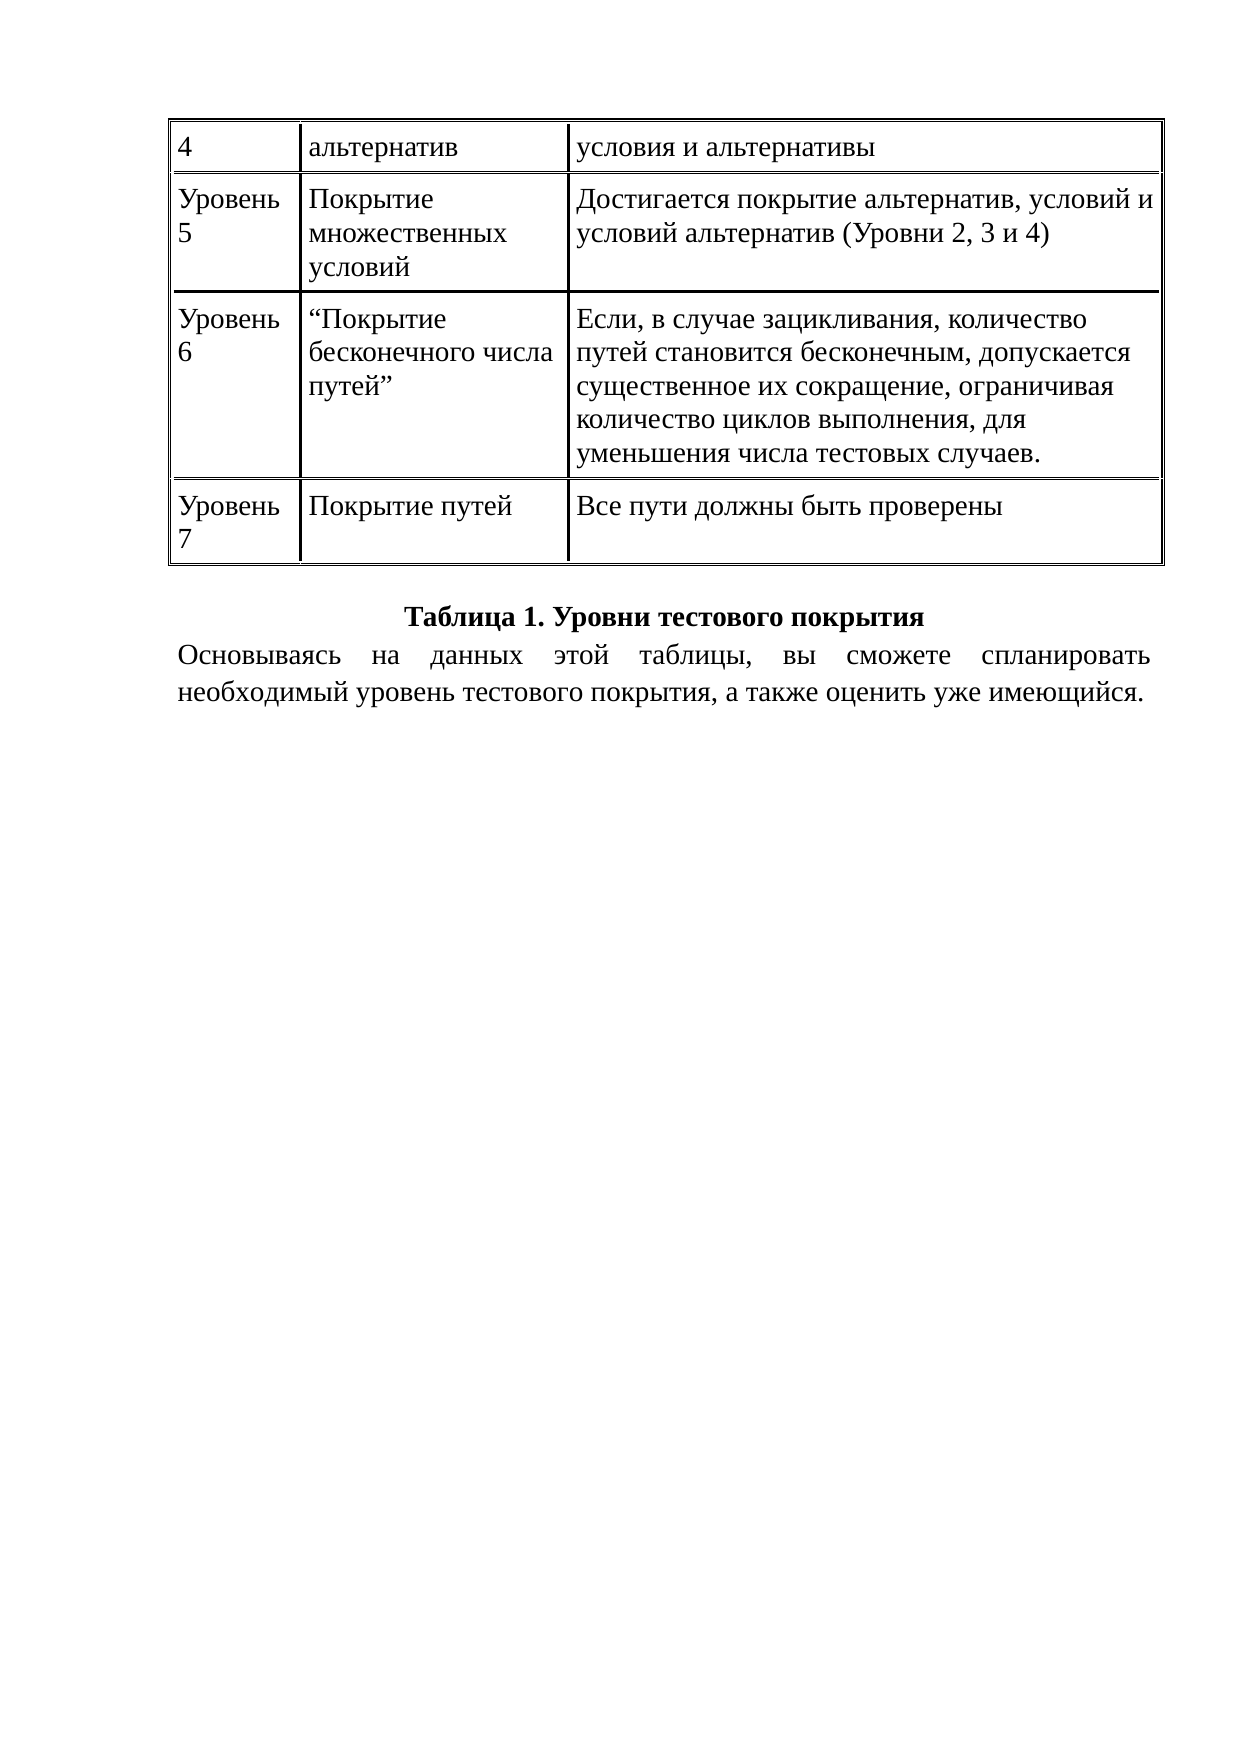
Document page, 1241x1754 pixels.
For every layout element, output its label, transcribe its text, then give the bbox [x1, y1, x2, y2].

table_cell Покрытие множественных условий [302, 174, 567, 290]
table_cell Уровень 5 [169, 171, 300, 290]
table_cell Покрытие путей [300, 480, 568, 562]
table_cell Уровень 6 [171, 290, 299, 477]
text Основываясь на данных этой таблицы, вы сможете спланировать необходимый уровень тестового покрытия, а также оценить уже имеющийся. [177, 633, 1152, 708]
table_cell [568, 122, 1161, 171]
table_cell “Покрытие бесконечного числа путей” [302, 293, 567, 477]
table_cell Уровень 7 [169, 477, 300, 562]
table_cell Все пути должны быть проверены [568, 477, 1163, 562]
table_cell Уровень 4 [171, 122, 300, 171]
table_cell Достигается покрытие альтернатив, условий и условий альтернатив (Уровни 2, 3 и 4) [568, 171, 1163, 290]
table_cell Если, в случае зацикливания, количество путей становится бесконечным, допускается существенное их сокращение, ограничивая количество циклов выполнения, для уменьшения числа тестовых случаев. [570, 290, 1161, 477]
text Таблица 1. Уровни тестового покрытия [177, 599, 1152, 633]
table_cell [300, 122, 568, 171]
